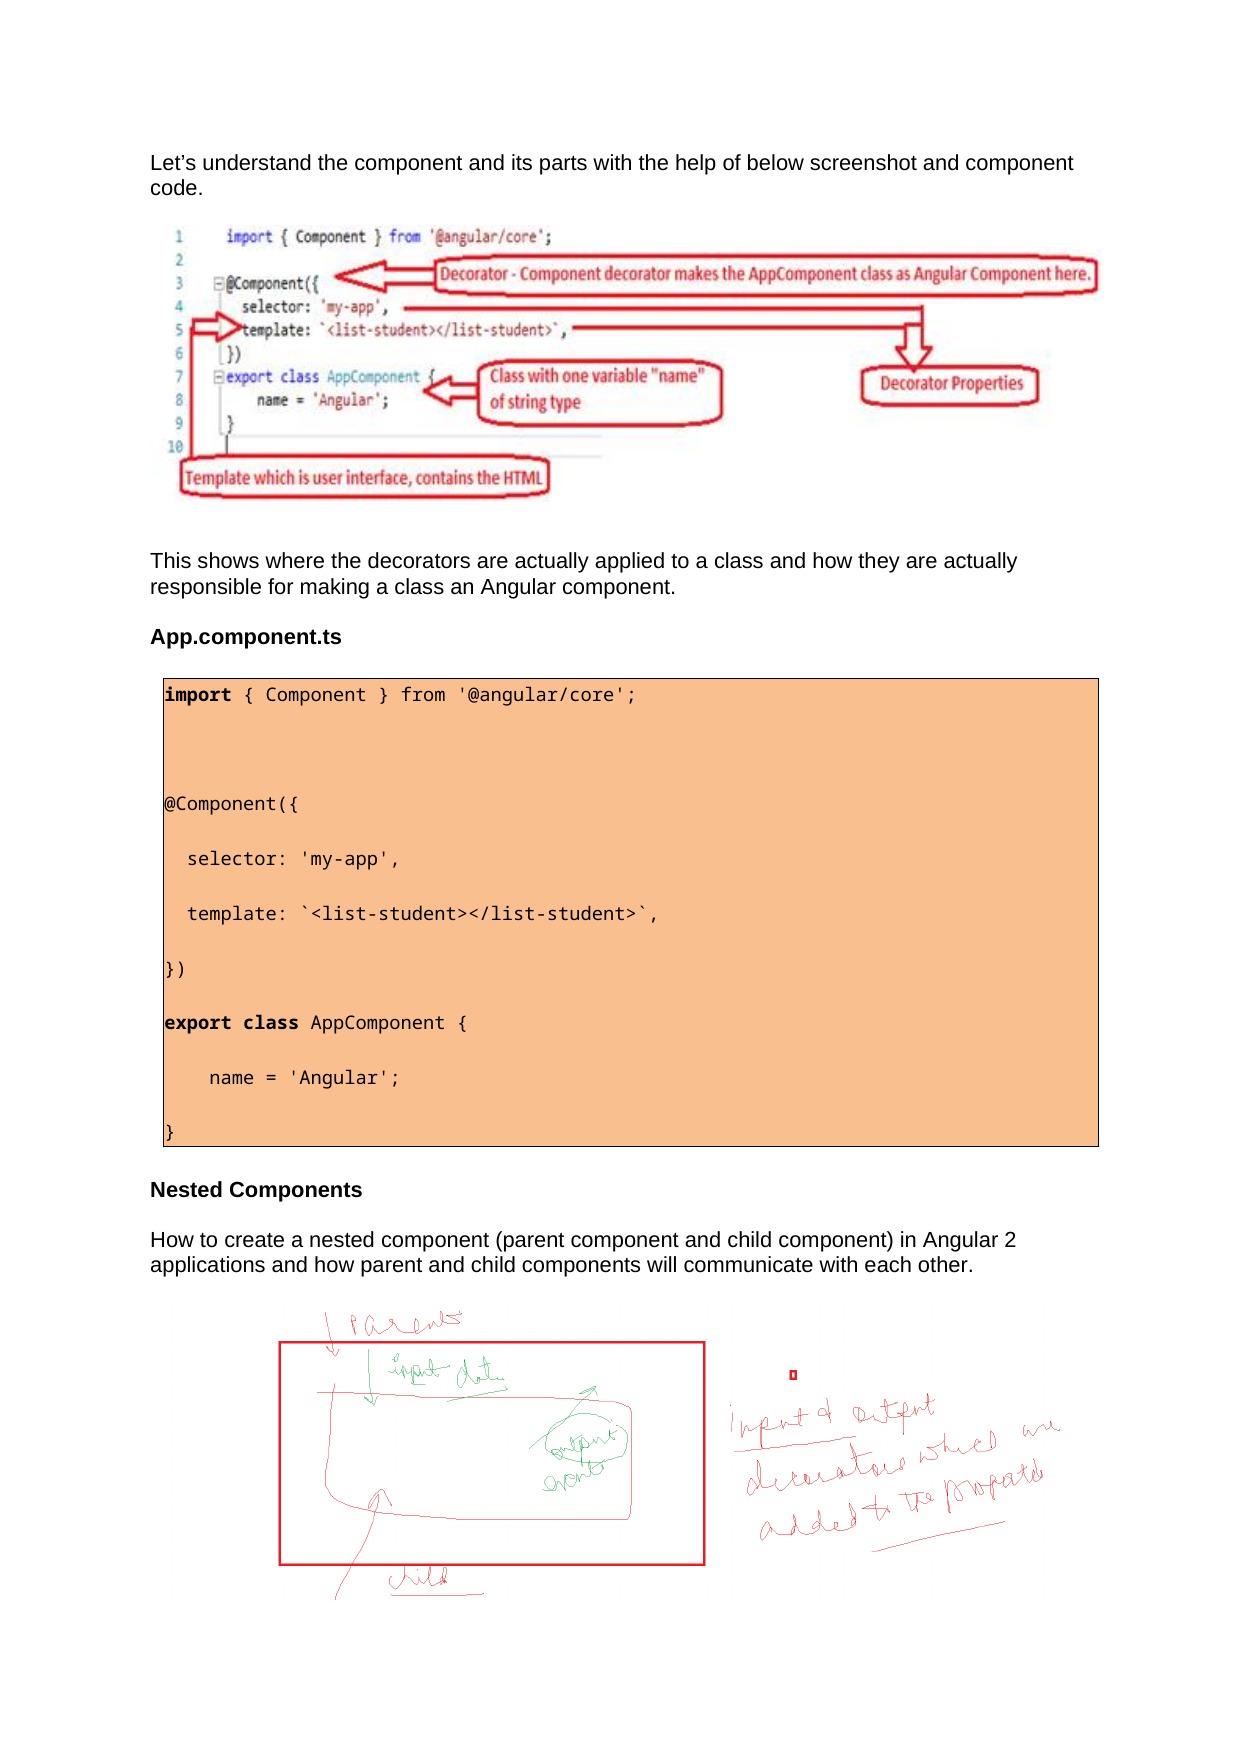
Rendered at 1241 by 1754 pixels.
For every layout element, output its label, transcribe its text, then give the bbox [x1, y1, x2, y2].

text Let’s understand the component and its parts with the help of below screenshot and component code. This shows where the decorators are actually applied to a class and how they are actually responsible for making a class an Angular component. [150, 524, 1090, 599]
text template: `<list-student></list-student>`, [164, 897, 1098, 926]
text import { Component } from '@angular/core'; [164, 679, 1098, 707]
text Nested Components [150, 1177, 1090, 1202]
text name = 'Angular'; [164, 1061, 1098, 1090]
text export class AppComponent { [164, 1006, 1098, 1035]
text Let’s understand the component and its parts with the help of below screenshot and component code. This shows where the decorators are actually applied to a class and how they are actually responsible for making a class an Angular component. [150, 150, 1090, 225]
text }) [164, 952, 1098, 980]
picture [150, 1302, 1089, 1602]
text App.component.ts [150, 624, 1090, 649]
text } [164, 1116, 1098, 1146]
picture [150, 225, 1126, 524]
text How to create a nested component (parent component and child component) in Angular 2 applications and how parent and child components will communicate with each other. [150, 1227, 1090, 1277]
text selector: 'my-app', [164, 842, 1098, 871]
text @Component({ [164, 788, 1098, 816]
